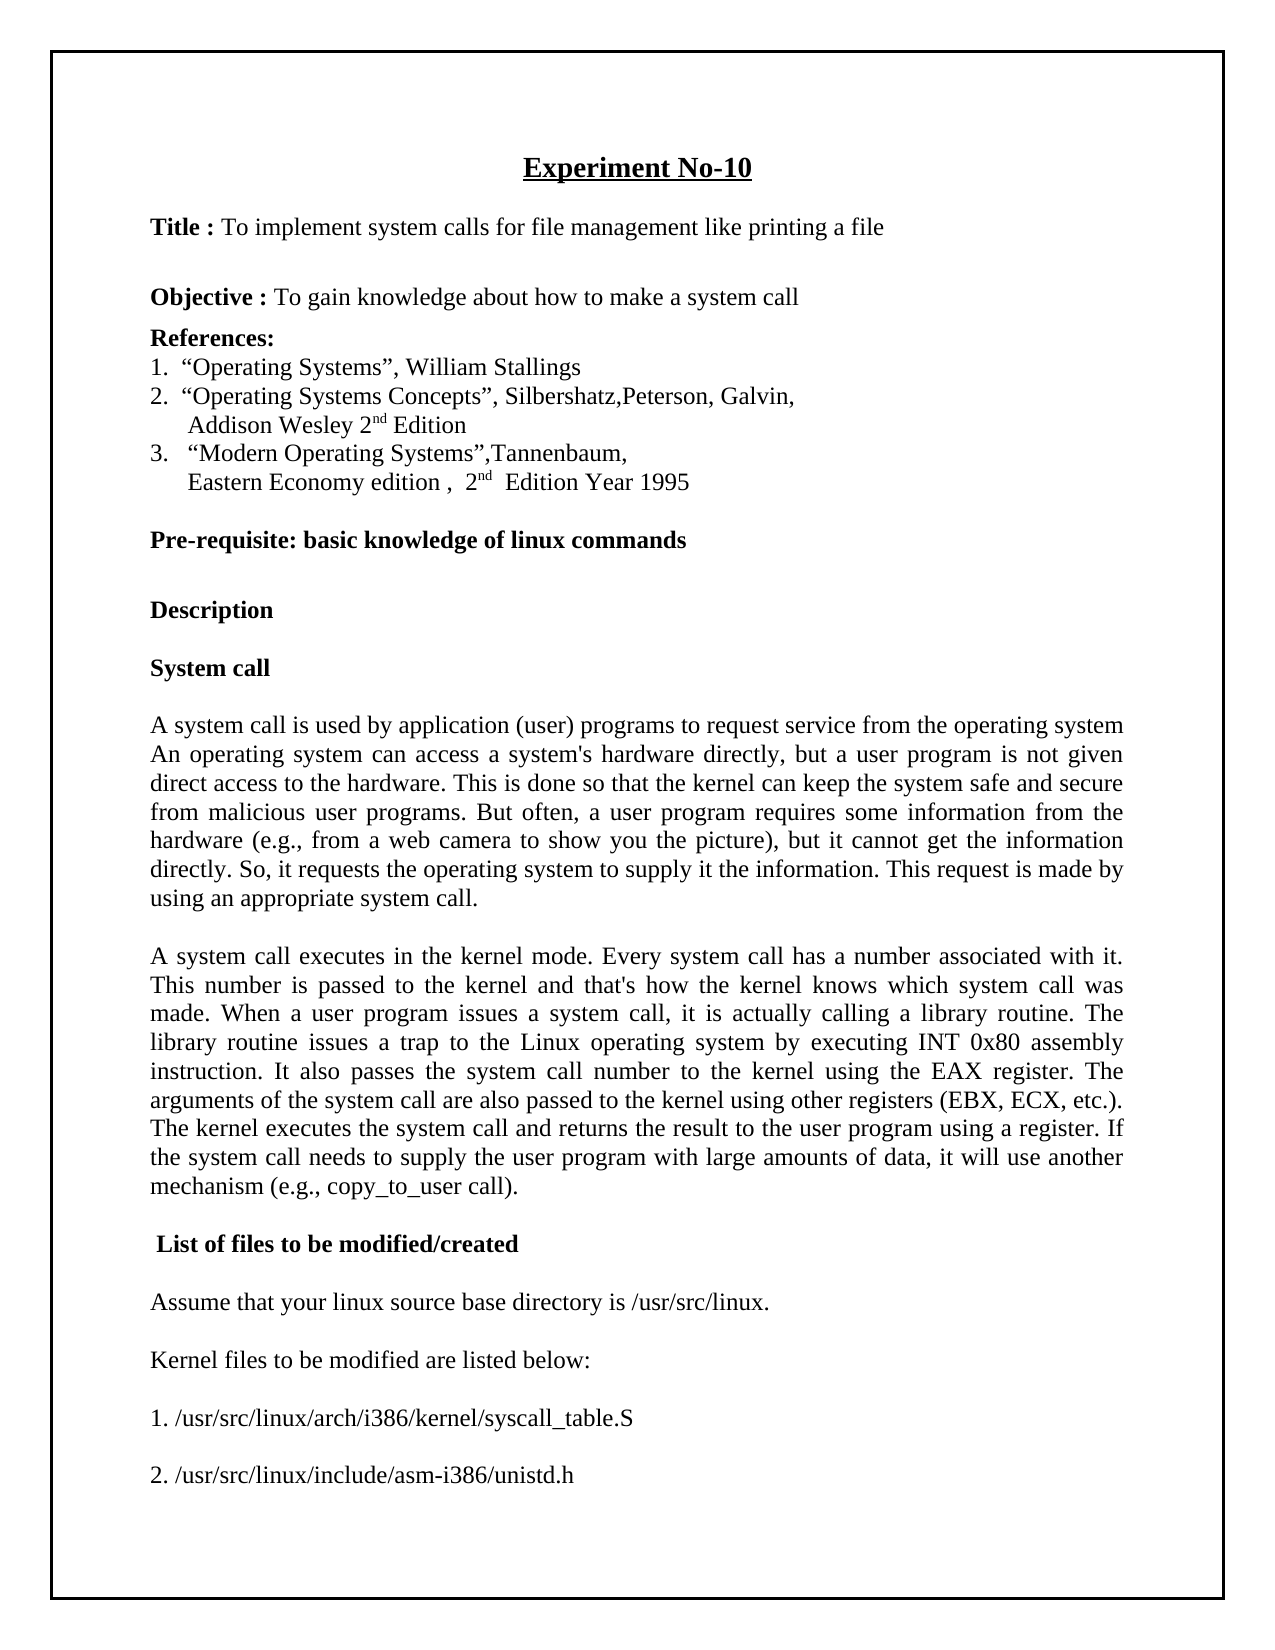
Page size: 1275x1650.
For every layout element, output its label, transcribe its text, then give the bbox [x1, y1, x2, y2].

text Eastern Economy edition , 2nd Edition Year 1995 [150, 467, 1125, 496]
text Objective : To gain knowledge about how to make a system call [150, 282, 1125, 311]
text Kernel files to be modified are listed below: [150, 1345, 1125, 1373]
text 2. “Operating Systems Concepts”, Silbershatz,Peterson, Galvin, [150, 381, 1125, 410]
text Title : To implement system calls for file management like printing a file [150, 212, 1125, 241]
text List of files to be modified/created [150, 1229, 1125, 1258]
text System call [150, 653, 1125, 681]
text Experiment No-10 [150, 150, 1125, 183]
text 3. “Modern Operating Systems”,Tannenbaum, [150, 438, 1125, 467]
text A system call executes in the kernel mode. Every system call has a number associated with it. This number is passed to the kernel and that's how the kernel knows which system call was made. When a user program issues a system call, it is actually calling a library routine. The library routine issues a trap to the Linux operating system by executing INT 0x80 assembly instruction. It also passes the system call number to the kernel using the EAX register. The arguments of the system call are also passed to the kernel using other registers (EBX, ECX, etc.). The kernel executes the system call and returns the result to the user program using a register. If the system call needs to supply the user program with large amounts of data, it will use another mechanism (e.g., copy_to_user call). [150, 941, 1125, 1200]
text Description [150, 595, 1125, 623]
text Addison Wesley 2nd Edition [150, 410, 1125, 438]
text References: [150, 323, 1125, 352]
text 1. “Operating Systems”, William Stallings [150, 352, 1125, 381]
text 1. /usr/src/linux/arch/i386/kernel/syscall_table.S [150, 1403, 1125, 1431]
text A system call is used by application (user) programs to request service from the operating system An operating system can access a system's hardware directly, but a user program is not given direct access to the hardware. This is done so that the kernel can keep the system safe and secure from malicious user programs. But often, a user program requires some information from the hardware (e.g., from a web camera to show you the picture), but it cannot get the information directly. So, it requests the operating system to supply it the information. This request is made by using an appropriate system call. [150, 711, 1125, 912]
text Pre-requisite: basic knowledge of linux commands [150, 525, 1125, 553]
text 2. /usr/src/linux/include/asm-i386/unistd.h [150, 1461, 1125, 1489]
text Assume that your linux source base directory is /usr/src/linux. [150, 1287, 1125, 1316]
